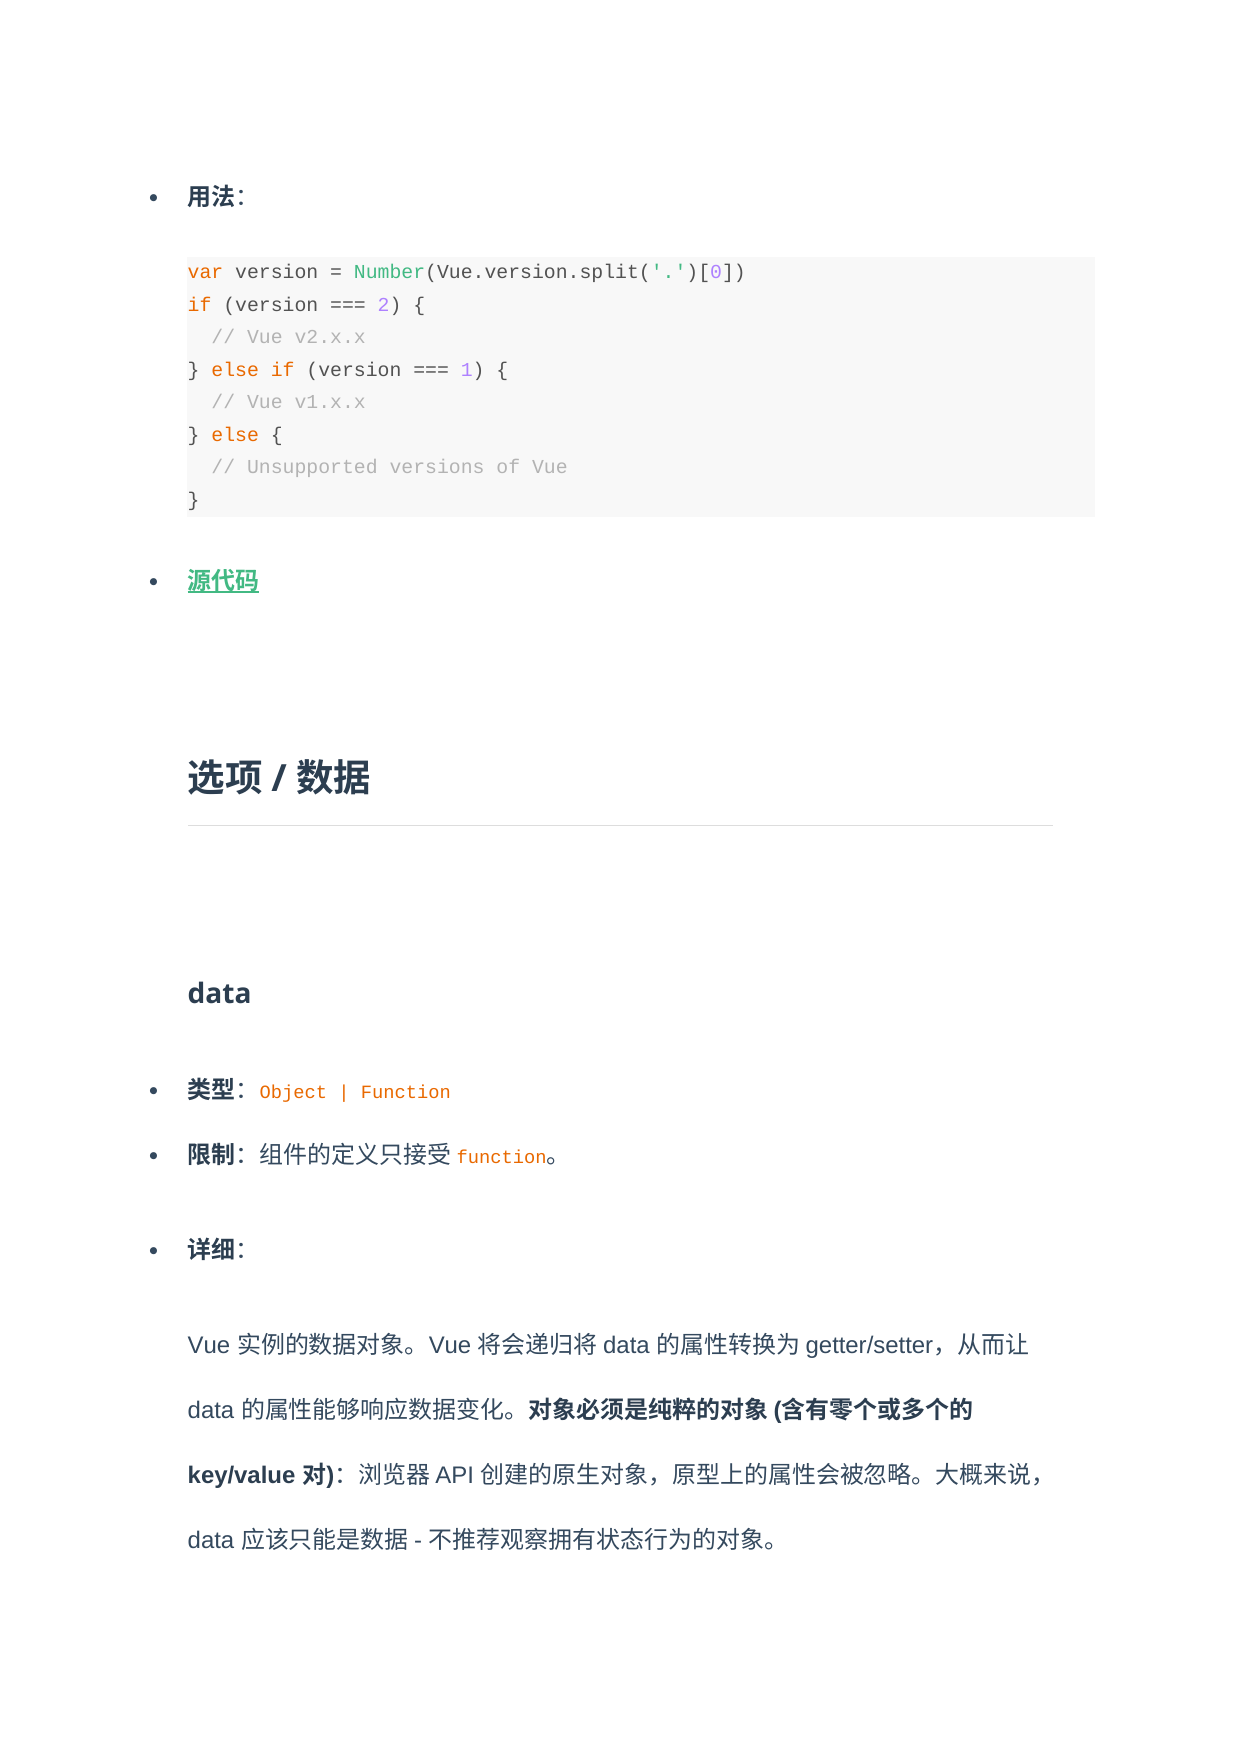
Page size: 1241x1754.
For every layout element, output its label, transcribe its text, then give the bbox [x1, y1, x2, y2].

text Vue 实例的数据对象。Vue 将会递归将 data 的属性转换为 getter/setter，从而让 data 的属性能够响应数据变化。对象必须是纯粹的对象 (含有零个或多个的 key/value 对)：浏览器 API 创建的原生对象，原型上的属性会被忽略。大概来说，data 应该只能是数据 - 不推荐观察拥有状态行为的对象。 [187, 1310, 1053, 1570]
list 类型：Object | Function [150, 1055, 1053, 1120]
list 限制：组件的定义只接受 function。 [150, 1120, 1053, 1185]
list 源代码 [150, 546, 1053, 611]
text 选项 / 数据 [187, 743, 1053, 826]
text data [187, 960, 1053, 1025]
list 用法： [150, 162, 1053, 227]
list 详细： [150, 1215, 1053, 1280]
